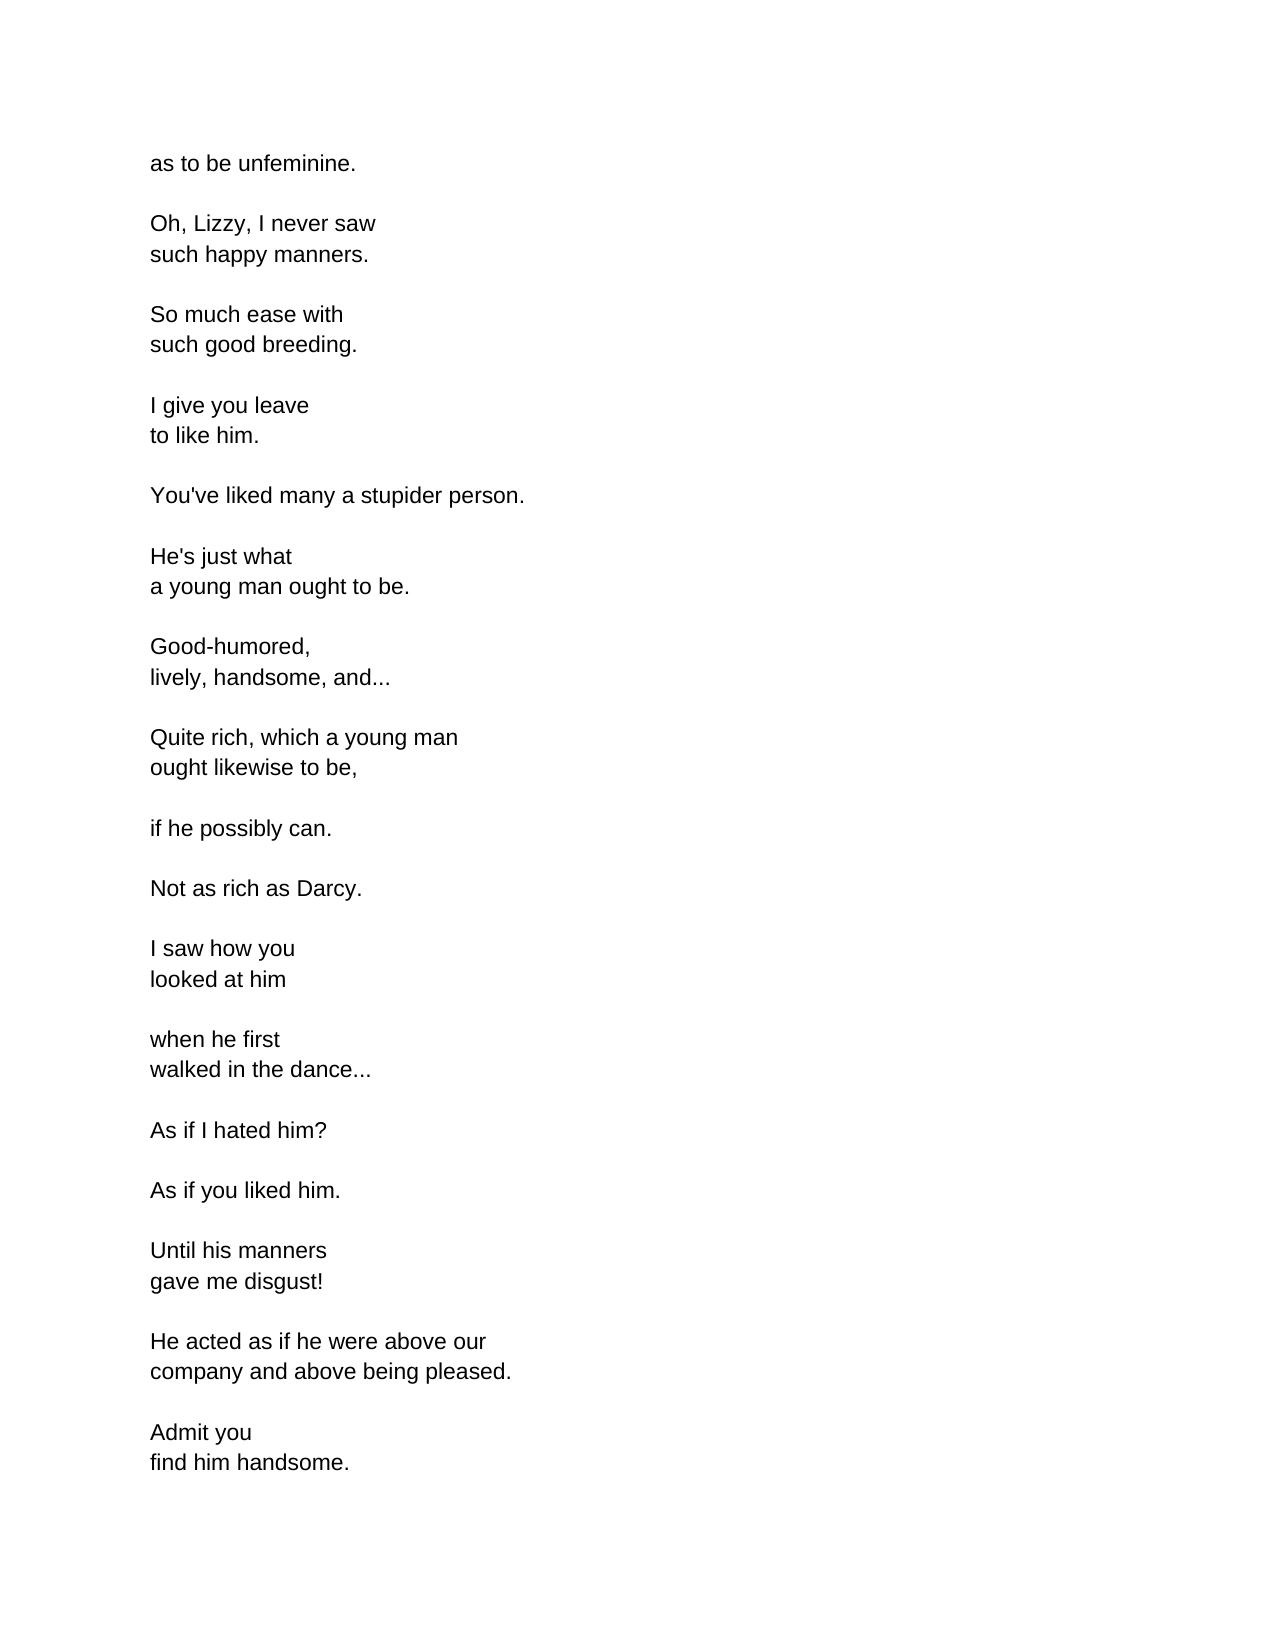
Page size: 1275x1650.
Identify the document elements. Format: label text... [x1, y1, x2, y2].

text ought likewise to be, [150, 754, 1125, 781]
text gave me disgust! [150, 1268, 1125, 1294]
text He's just what [150, 543, 1125, 569]
text Oh, Lizzy, I never saw [150, 210, 1125, 237]
text when he first [150, 1026, 1125, 1052]
text I saw how you [150, 935, 1125, 962]
text He acted as if he were above our [150, 1328, 1125, 1354]
text Admit you [150, 1419, 1125, 1445]
text walked in the dance... [150, 1056, 1125, 1083]
text looked at him [150, 966, 1125, 992]
text if he possibly can. [150, 814, 1125, 841]
text I give you leave [150, 392, 1125, 418]
text Quite rich, which a young man [150, 724, 1125, 750]
text company and above being pleased. [150, 1358, 1125, 1385]
text Good-humored, [150, 633, 1125, 660]
text As if you liked him. [150, 1177, 1125, 1203]
text a young man ought to be. [150, 573, 1125, 599]
text find him handsome. [150, 1449, 1125, 1475]
text lively, handsome, and... [150, 663, 1125, 690]
text to like him. [150, 422, 1125, 448]
text So much ease with [150, 301, 1125, 327]
text such happy manners. [150, 241, 1125, 267]
text Until his manners [150, 1237, 1125, 1264]
text Not as rich as Darcy. [150, 875, 1125, 901]
text such good breeding. [150, 331, 1125, 358]
text as to be unfeminine. [150, 150, 1125, 176]
text You've liked many a stupider person. [150, 482, 1125, 509]
text As if I hated him? [150, 1117, 1125, 1143]
